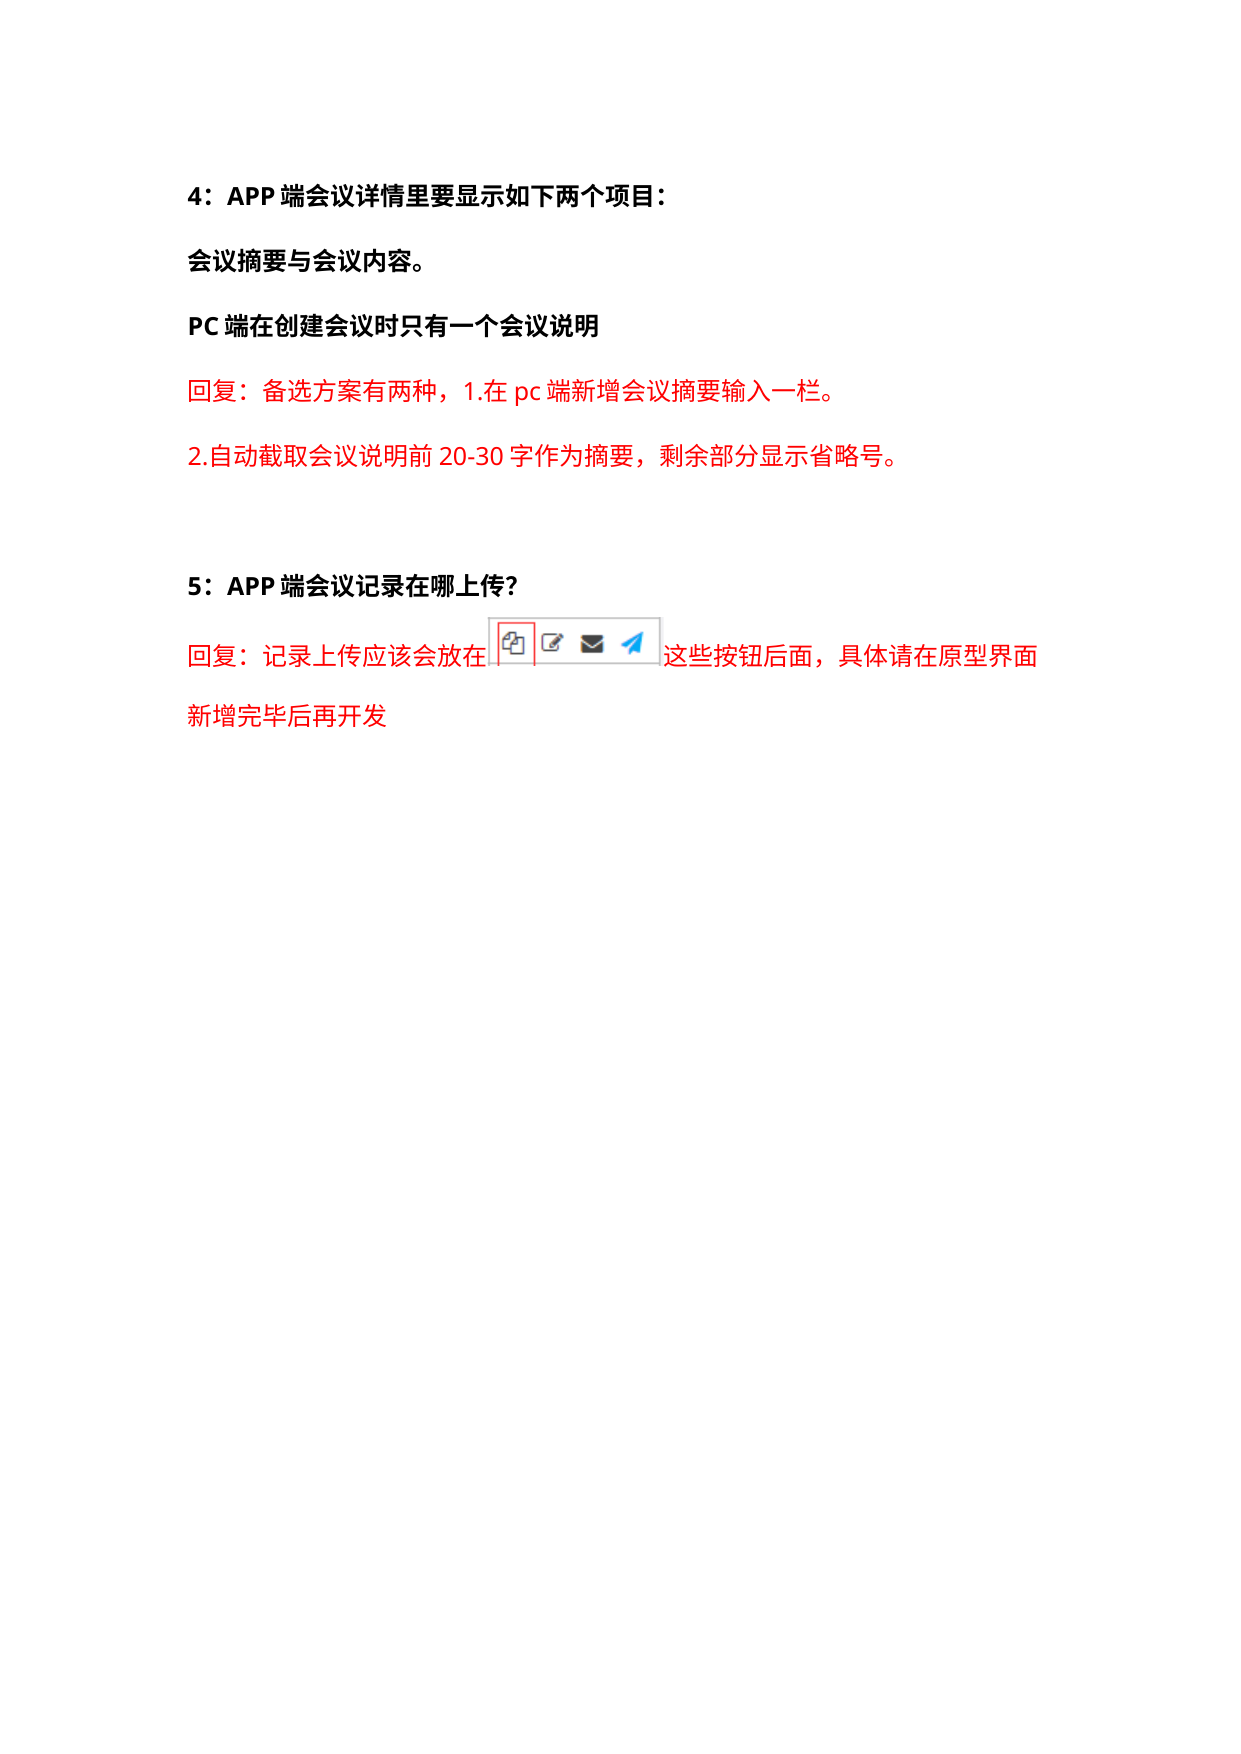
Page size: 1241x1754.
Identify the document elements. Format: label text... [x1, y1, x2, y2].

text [187, 162, 1053, 357]
picture [487, 617, 664, 666]
text 回复：记录上传应该会放在这些按钮后面，具体请在原型界面新增完毕后再开发 [187, 617, 1053, 747]
text 回复：备选方案有两种，1.在pc端新增会议摘要输入一栏。 [187, 357, 1053, 422]
text 2.自动截取会议说明前20-30字作为摘要，剩余部分显示省略号。 [187, 422, 1053, 487]
text 5：APP端会议记录在哪上传？ [187, 487, 1053, 617]
